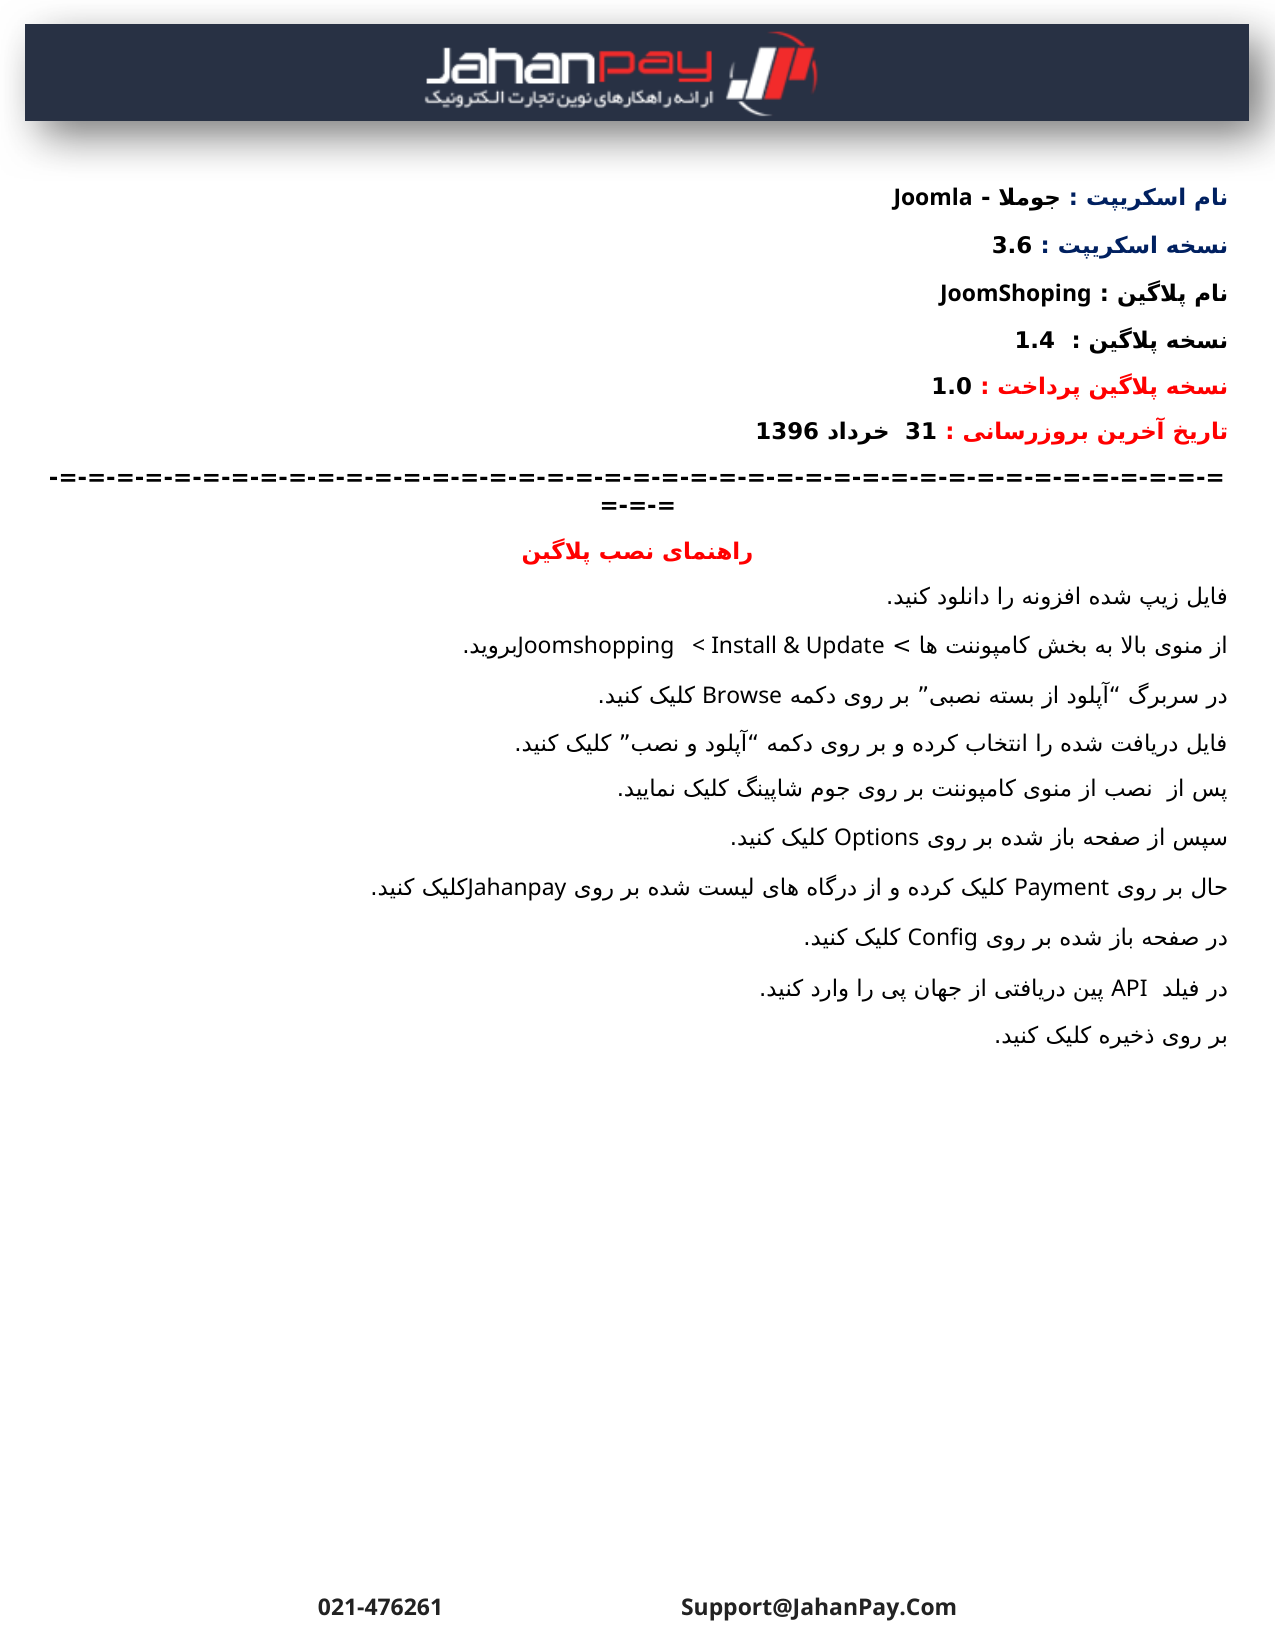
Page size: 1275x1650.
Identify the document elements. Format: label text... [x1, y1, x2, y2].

text در صفحه باز شده بر روی Config کلیک کنید. [47, 921, 1228, 953]
text نسخه اسکریپت : 3.6 [47, 232, 1228, 258]
text فایل زیپ شده افزونه را دانلود کنید. [47, 583, 1228, 610]
text تاریخ آخرین بروزرسانی : 31 خرداد 1396 [47, 418, 1228, 445]
text در فیلد API پین دریافتی از جهان پی را وارد کنید. [47, 972, 1228, 1003]
picture [25, 24, 1249, 121]
text بر روی ذخیره کلیک کنید. [47, 1022, 1228, 1049]
text فایل دریافت شده را انتخاب کرده و بر روی دکمه “آپلود و نصب” کلیک کنید. [47, 730, 1228, 756]
text در سربرگ “آپلود از بسته نصبی” بر روی دکمه Browse کلیک کنید. [47, 679, 1228, 711]
text نام پلاگین : JoomShoping [47, 277, 1228, 308]
text حال بر روی Payment کلیک کرده و از درگاه های لیست شده بر روی Jahanpay‌کلیک کنید. [47, 871, 1228, 902]
text از منوی بالا به بخش کامپوننت ها > Joomshopping < Install & Updateبروید. [47, 629, 1228, 660]
text پس از نصب از منوی کامپوننت بر روی جوم شاپینگ کلیک نمایید. [47, 775, 1228, 802]
text =-=-=-=-=-=-=-=-=-=-=-=-=-=-=-=-=-=-=-=-=-=-=-=-=-=-=-=-=-=-=-=-=-=-=-=-=-=-=-=-=-=-=-= [47, 464, 1228, 519]
text نام اسکریپت : جوملا - Joomla [47, 181, 1228, 213]
text سپس از صفحه باز شده بر روی Options کلیک کنید. [47, 821, 1228, 852]
text نسخه پلاگین پرداخت : 1.0 [47, 373, 1228, 400]
text نسخه پلاگین : 1.4 [47, 328, 1228, 354]
text راهنمای نصب پلاگین [47, 538, 1228, 565]
